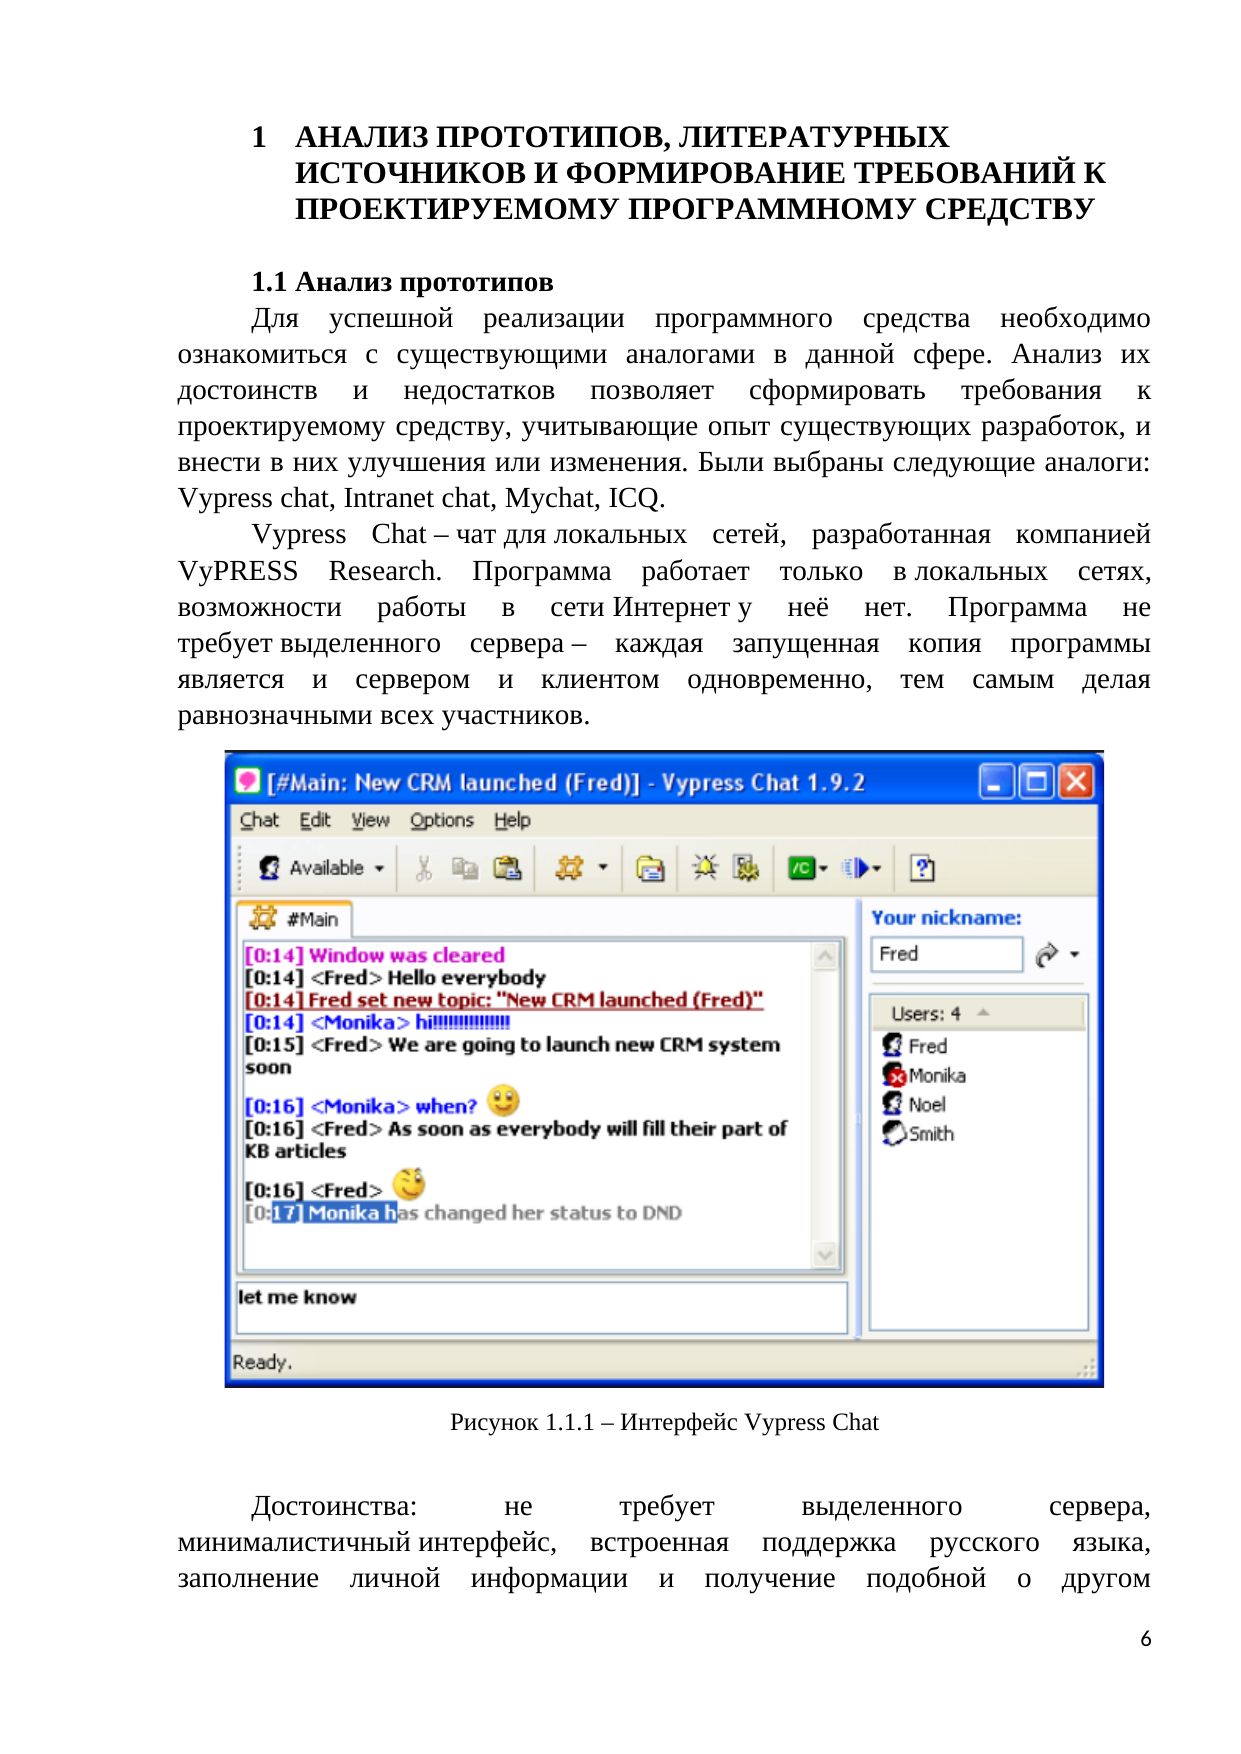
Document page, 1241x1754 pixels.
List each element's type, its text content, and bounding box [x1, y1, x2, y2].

text Vypress Chat – чат для локальных сетей, разработанная компанией VyPRESS Research. Программа работает только в локальных сетях, возможности работы в сети Интернет у неё нет. Программа не требует выделенного сервера – каждая запущенная копия программы является и сервером и клиентом одновременно, тем самым делая равнозначными всех участников. [177, 695, 1152, 731]
text Vypress Chat – чат для локальных сетей, разработанная компанией VyPRESS Research. Программа работает только в локальных сетях, возможности работы в сети Интернет у неё нет. Программа не требует выделенного сервера – каждая запущенная копия программы является и сервером и клиентом одновременно, тем самым делая равнозначными всех участников. [177, 517, 1152, 589]
subtitle 1.1 Анализ прототипов [177, 264, 1152, 297]
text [177, 1488, 1152, 1524]
text Для успешной реализации программного средства необходимо ознакомиться с существующими аналогами в данной сфере. Анализ их достоинств и недостатков позволяет сформировать требования к проектируемому средству, учитывающие опыт существующих разработок, и внести в них улучшения или изменения. Были выбраны следующие аналоги: Vypress chat, Intranet chat, Mychat, ICQ. [177, 300, 1152, 514]
text Рисунок 1.1.1 – Интерфейс Vypress Chat [177, 1407, 1152, 1435]
picture [224, 750, 1105, 1388]
list АНАЛИЗ ПРОТОТИПОВ, ЛИТЕРАТУРНЫХ ИСТОЧНИКОВ И ФОРМИРОВАНИЕ ТРЕБОВАНИЙ К ПРОЕКТИРУЕМОМУ ПРОГРАММНОМУ СРЕДСТВУ [251, 118, 1152, 226]
